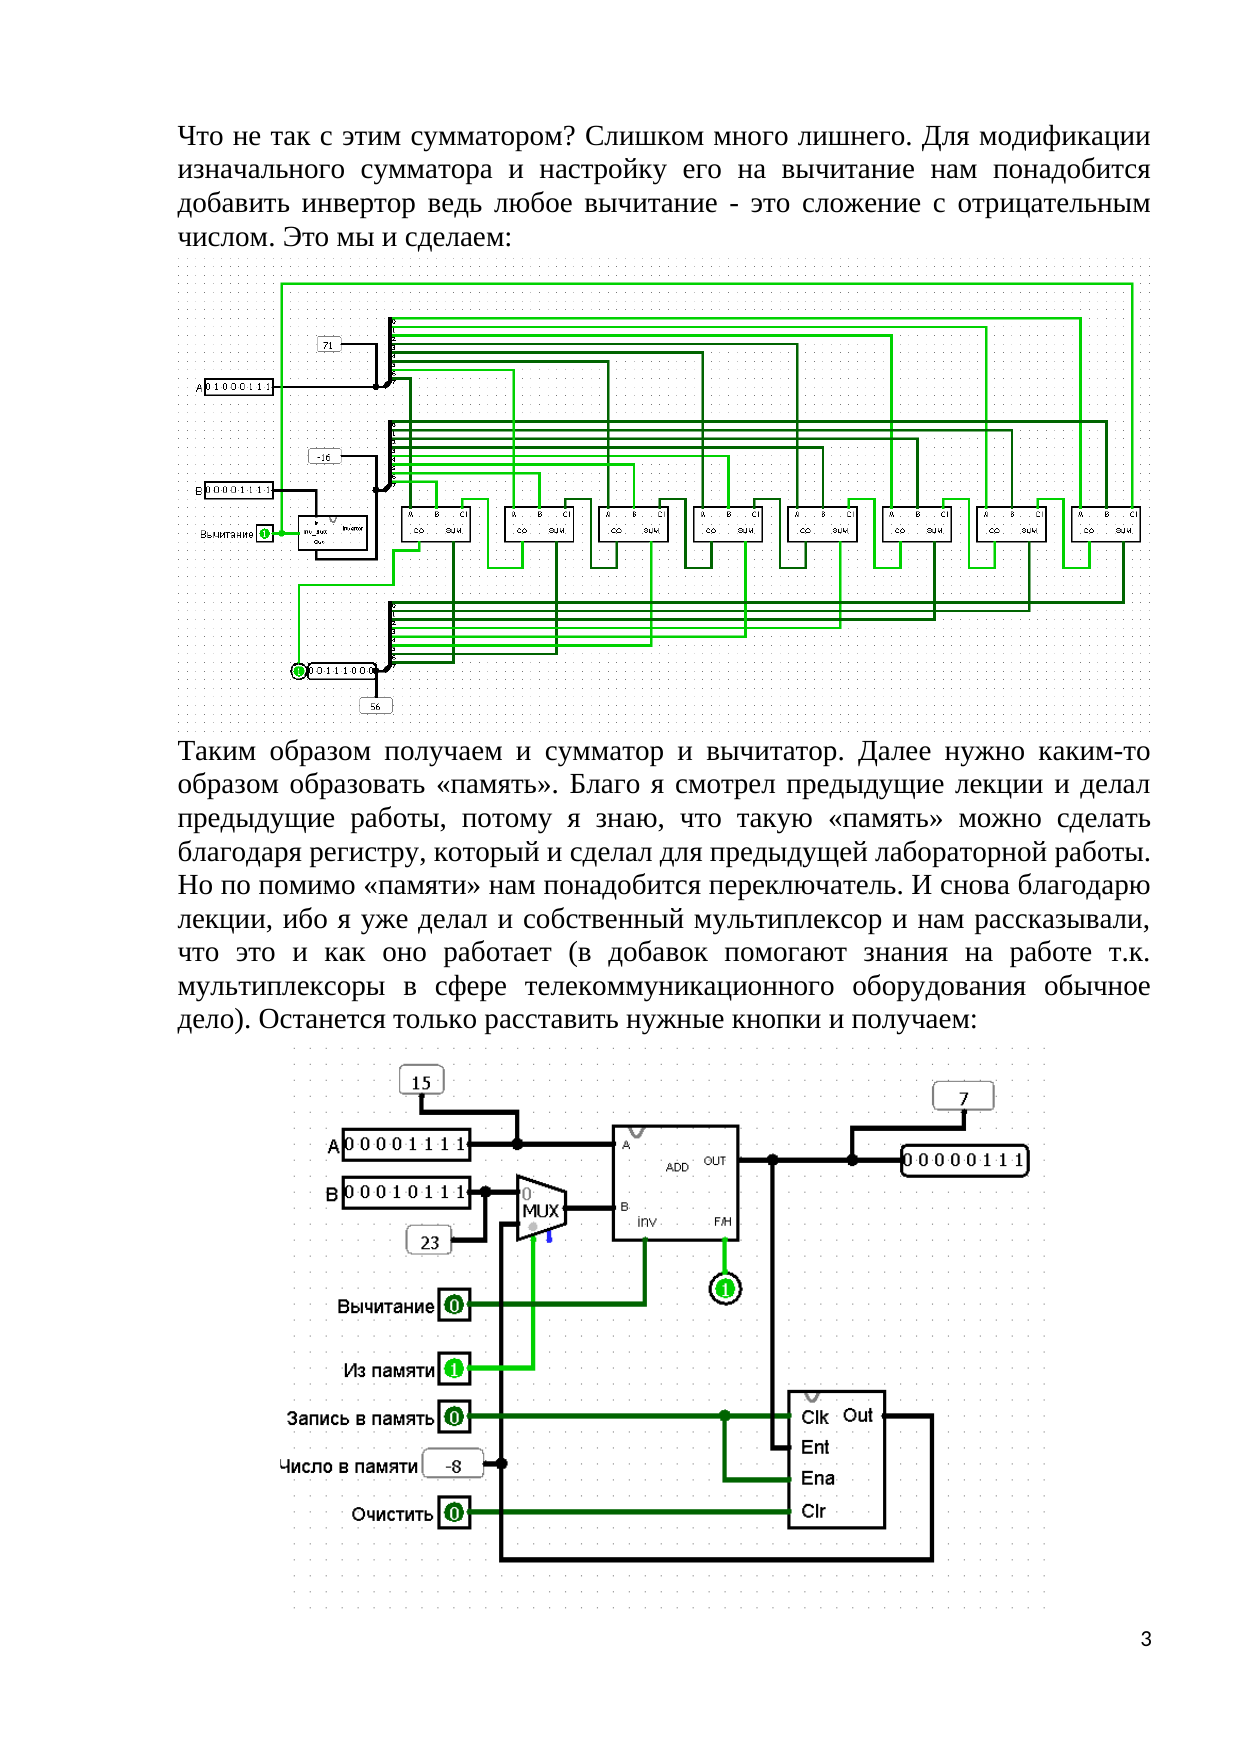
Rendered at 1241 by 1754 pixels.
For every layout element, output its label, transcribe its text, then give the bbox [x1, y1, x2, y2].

picture [280, 1035, 1049, 1619]
text Таким образом получаем и сумматор и вычитатор. Далее нужно каким-то образом образовать «память». Благо я смотрел предыдущие лекции и делал предыдущие работы, потому я знаю, что такую «память» можно сделать благодаря регистру, который и сделал для предыдущей лабораторной работы. Но по помимо «памяти» нам понадобится переключатель. И снова благодарю лекции, ибо я уже делал и собственный мультиплексор и нам рассказывали, что это и как оно работает (в добавок помогают знания на работе т.к. мультиплексоры в сфере телекоммуникационного оборудования обычное дело). Останется только расставить нужные кнопки и получаем: [177, 734, 1152, 1035]
picture [177, 252, 1152, 734]
text Что не так с этим сумматором? Слишком много лишнего. Для модификации изначального сумматора и настройку его на вычитание нам понадобится добавить инвертор ведь любое вычитание - это сложение с отрицательным числом. Это мы и сделаем: [177, 118, 1152, 252]
